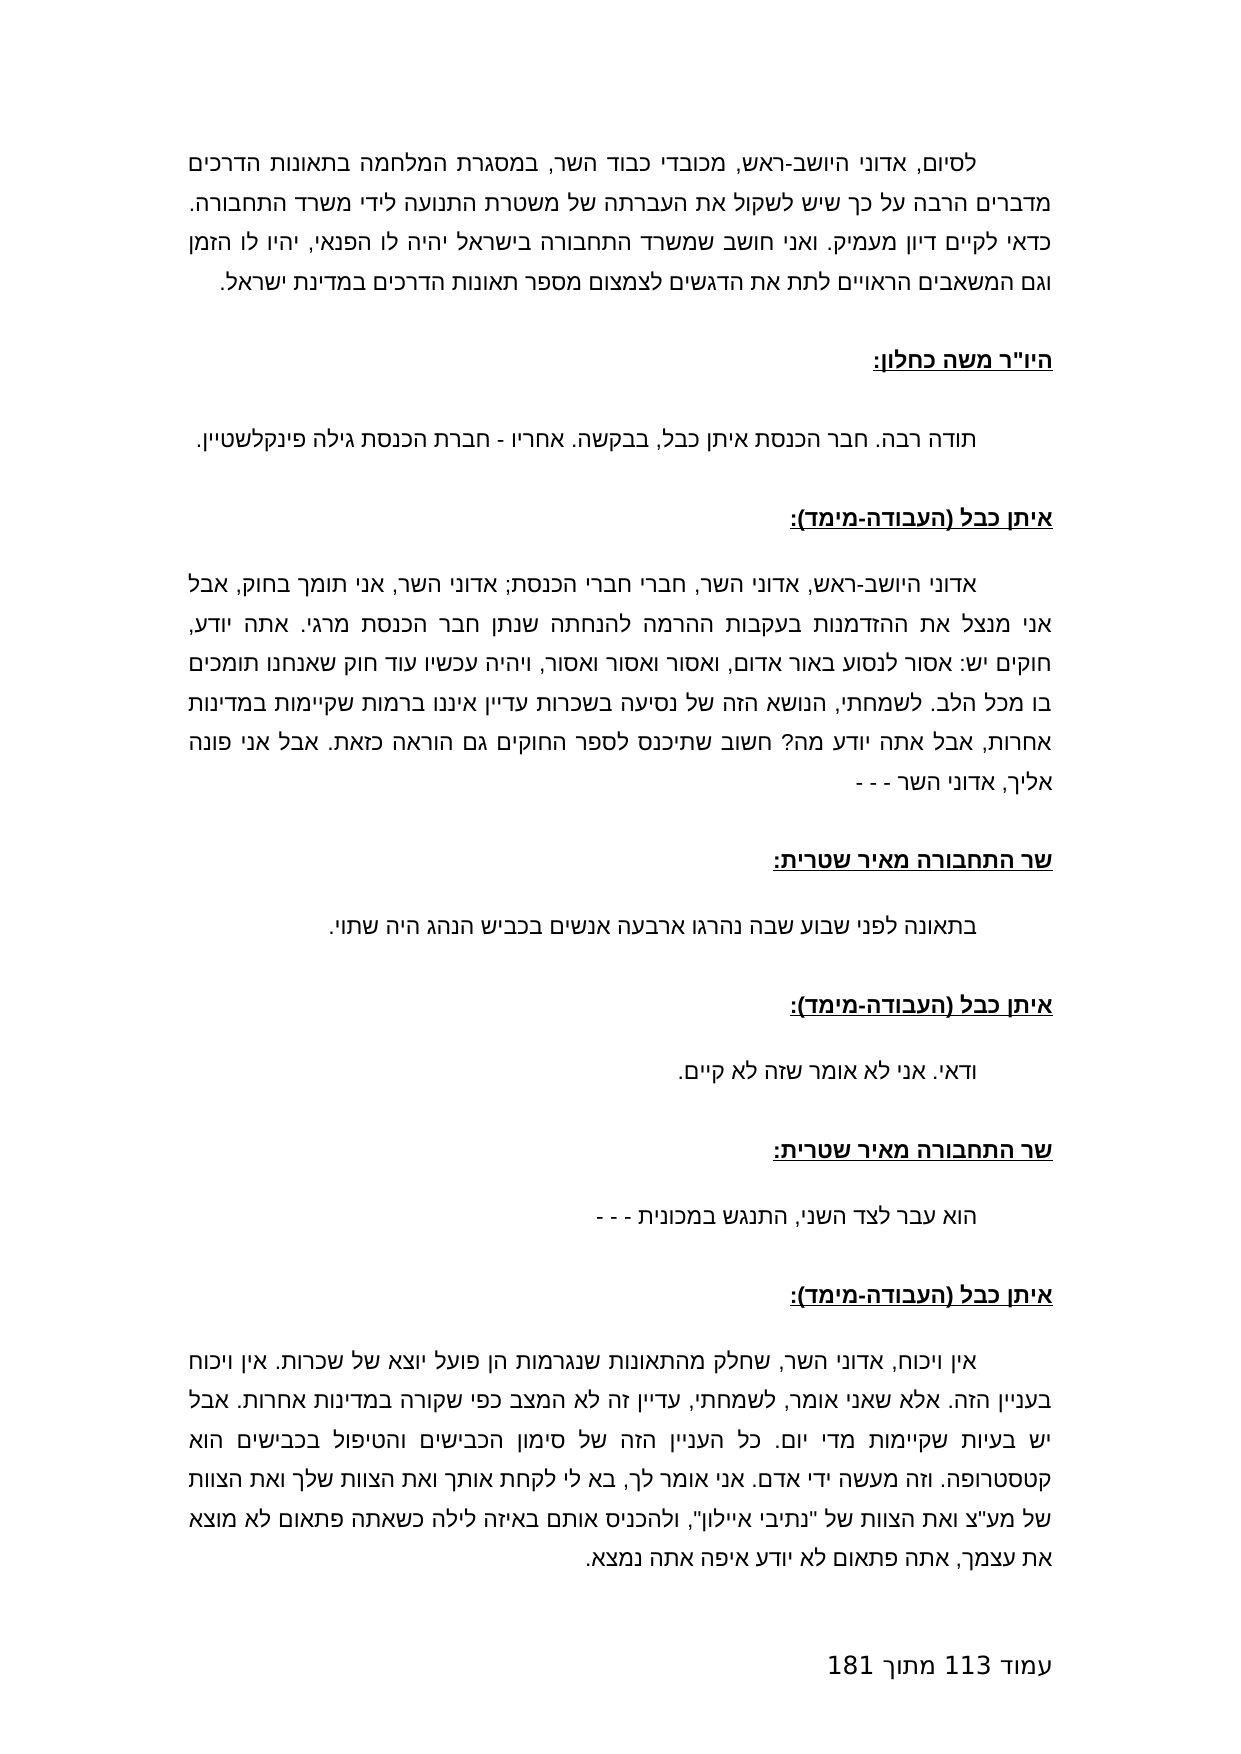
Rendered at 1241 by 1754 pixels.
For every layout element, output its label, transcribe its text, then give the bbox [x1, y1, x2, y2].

text לסיום, אדוני היושב-ראש, מכובדי כבוד השר, במסגרת המלחמה בתאונות הדרכים מדברים הרבה על כך שיש לשקול את העברתה של משטרת התנועה לידי משרד התחבורה. כדאי לקיים דיון מעמיק. ואני חושב שמשרד התחבורה בישראל יהיה לו הפנאי, יהיו לו הזמן וגם המשאבים הראויים לתת את הדגשים לצמצום מספר תאונות הדרכים במדינת ישראל. [187, 150, 1053, 295]
text אדוני היושב-ראש, אדוני השר, חברי חברי הכנסת; אדוני השר, אני תומך בחוק, אבל אני מנצל את ההזדמנות בעקבות ההרמה להנחתה שנתן חבר הכנסת מרגי. אתה יודע, חוקים יש: אסור לנסוע באור אדום, ואסור ואסור ואסור, ויהיה עכשיו עוד חוק שאנחנו תומכים בו מכל הלב. לשמחתי, הנושא הזה של נסיעה בשכרות עדיין איננו ברמות שקיימות במדינות אחרות, אבל אתה יודע מה? חשוב שתיכנס לספר החוקים גם הוראה כזאת. אבל אני פונה אליך, אדוני השר - - - [187, 571, 1053, 795]
text תודה רבה. חבר הכנסת איתן כבל, בבקשה. אחריו - חברת הכנסת גילה פינקלשטיין. [187, 426, 1053, 453]
text אין ויכוח, אדוני השר, שחלק מהתאונות שנגרמות הן פועל יוצא של שכרות. אין ויכוח בעניין הזה. אלא שאני אומר, לשמחתי, עדיין זה לא המצב כפי שקורה במדינות אחרות. אבל יש בעיות שקיימות מדי יום. כל העניין הזה של סימון הכבישים והטיפול בכבישים הוא קטסטרופה. וזה מעשה ידי אדם. אני אומר לך, בא לי לקחת אותך ואת הצוות שלך ואת הצוות של מע"צ ואת הצוות של "נתיבי איילון", ולהכניס אותם באיזה לילה כשאתה פתאום לא מוצא את עצמך, אתה פתאום לא יודע איפה אתה נמצא. [187, 1348, 1053, 1571]
text בתאונה לפני שבוע שבה נהרגו ארבעה אנשים בכביש הנהג היה שתוי. [187, 913, 1053, 940]
text הוא עבר לצד השני, התנגש במכונית - - - [187, 1203, 1053, 1229]
text היו"ר משה כחלון: [187, 347, 1053, 374]
text שר התחבורה מאיר שטרית: [187, 1137, 1053, 1163]
text איתן כבל (העבודה-מימד): [187, 505, 1053, 532]
text ודאי. אני לא אומר שזה לא קיים. [187, 1058, 1053, 1084]
text שר התחבורה מאיר שטרית: [187, 847, 1053, 874]
text איתן כבל (העבודה-מימד): [187, 992, 1053, 1019]
text איתן כבל (העבודה-מימד): [187, 1282, 1053, 1308]
